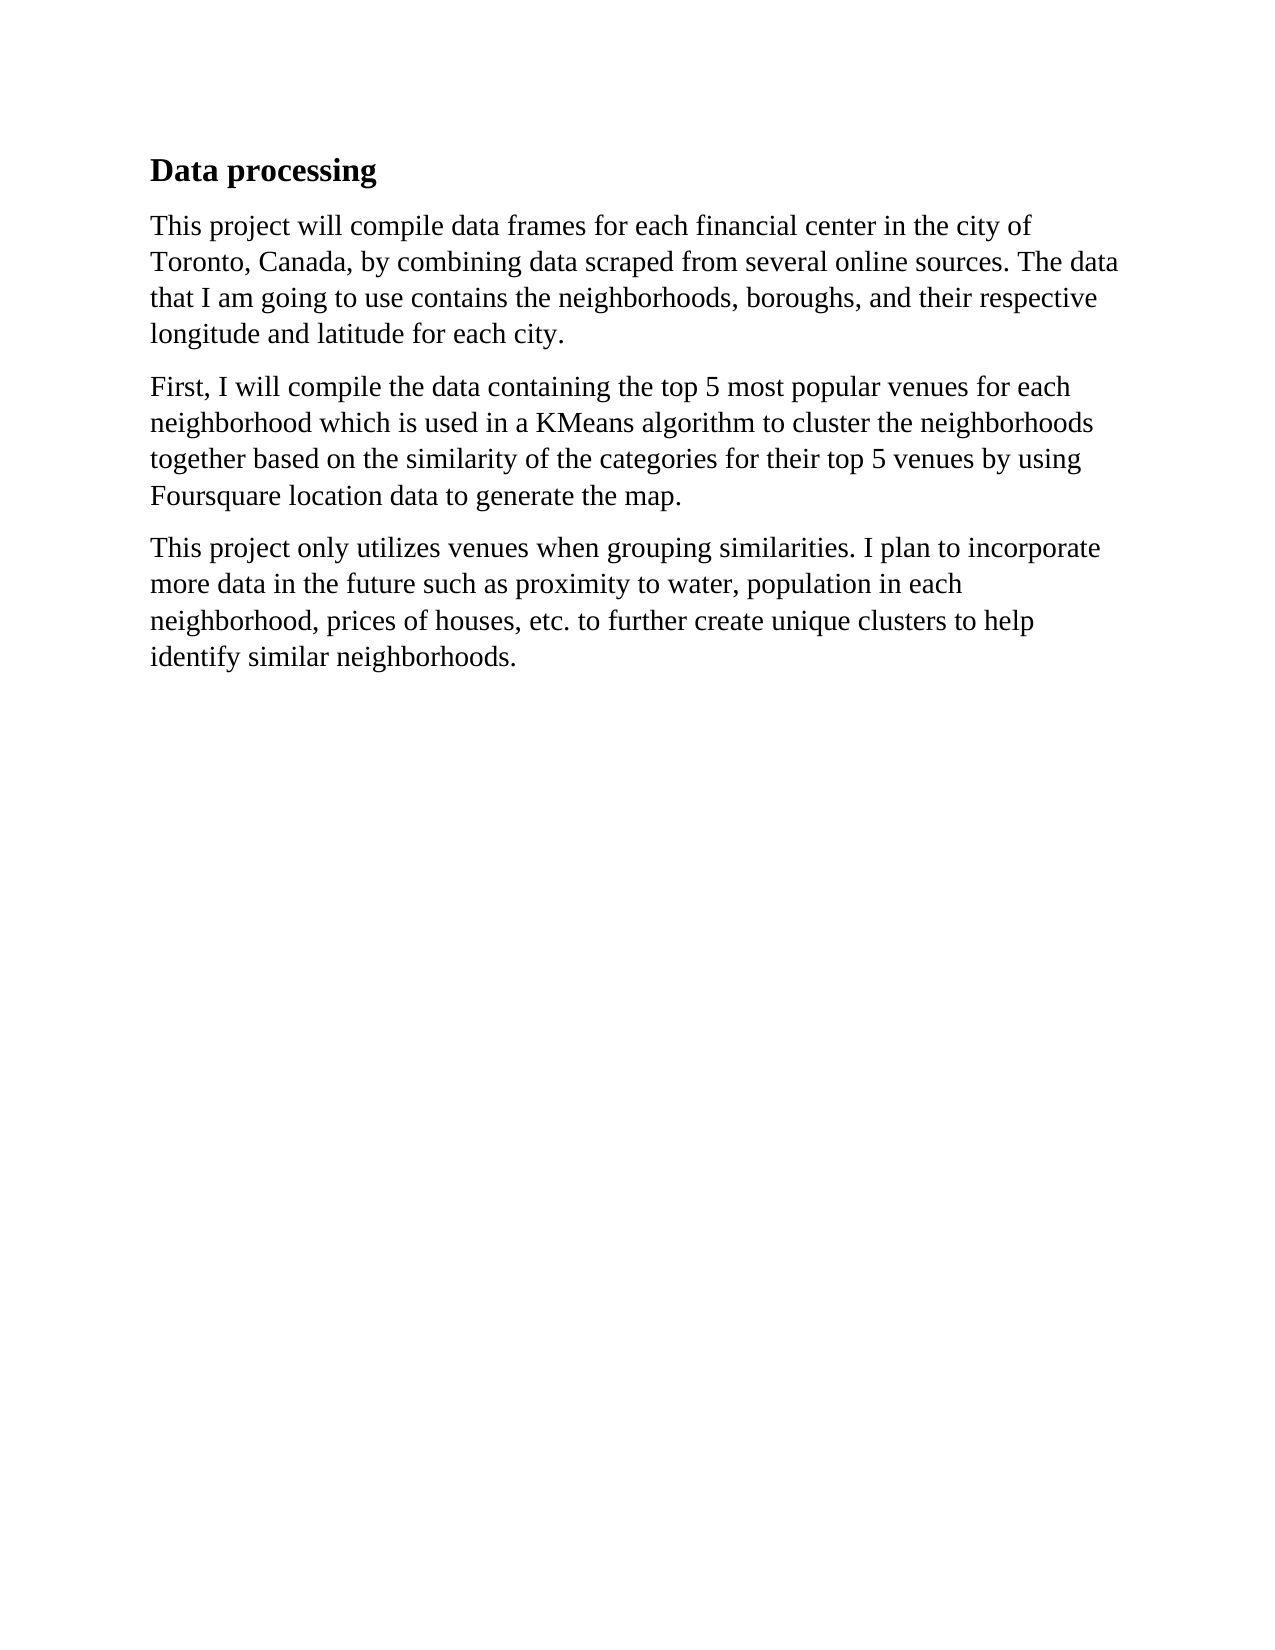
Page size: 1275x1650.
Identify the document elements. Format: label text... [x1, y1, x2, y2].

text Data processing [150, 150, 1125, 188]
text First, I will compile the data containing the top 5 most popular venues for each neighborhood which is used in a KMeans algorithm to cluster the neighborhoods together based on the similarity of the categories for their top 5 venues by using Foursquare location data to generate the map. [150, 369, 1125, 511]
text This project only utilizes venues when grouping similarities. I plan to incorporate more data in the future such as proximity to water, population in each neighborhood, prices of houses, etc. to further create unique clusters to help identify similar neighborhoods. [150, 531, 1125, 672]
text This project will compile data frames for each financial center in the city of Toronto, Canada, by combining data scraped from several online sources. The data that I am going to use contains the neighborhoods, boroughs, and their respective longitude and latitude for each city. [150, 208, 1125, 350]
